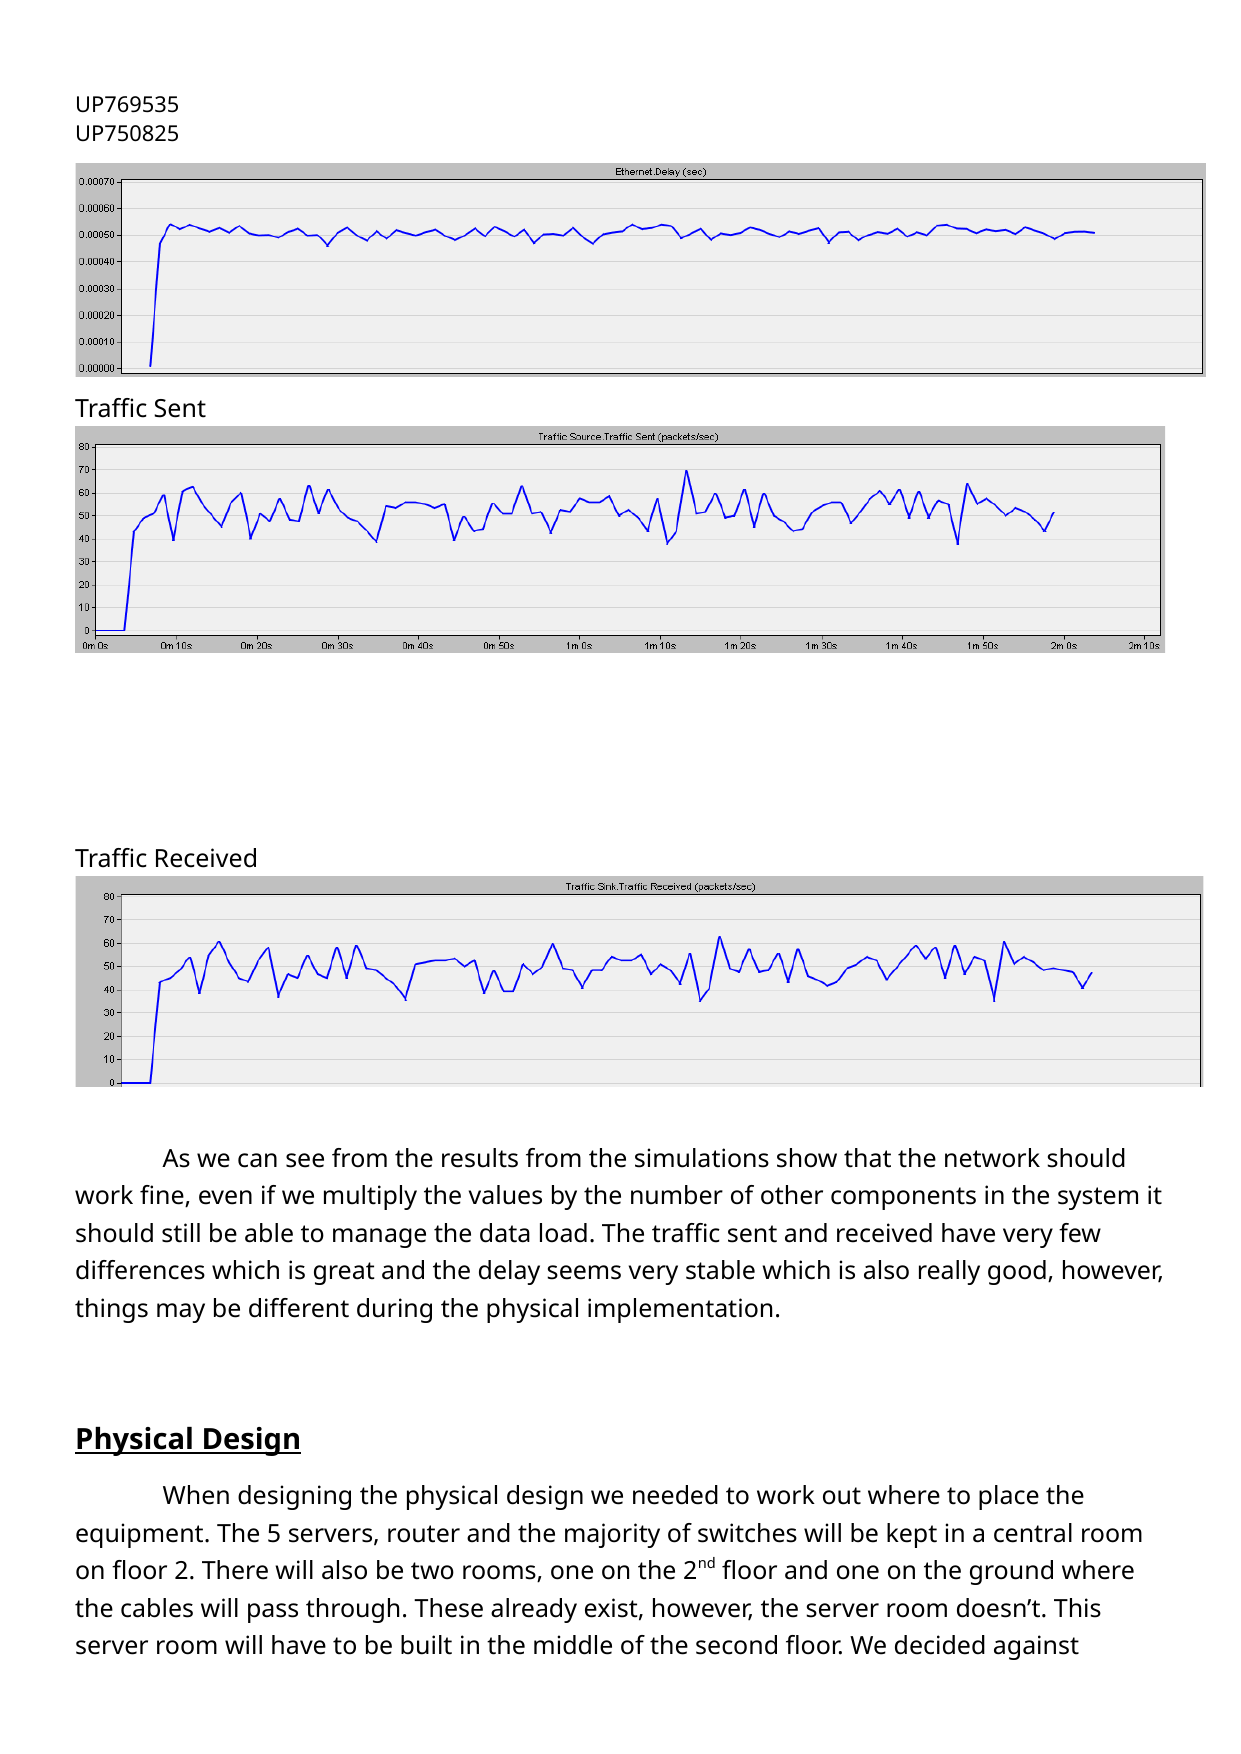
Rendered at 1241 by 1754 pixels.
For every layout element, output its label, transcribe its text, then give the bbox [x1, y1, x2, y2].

picture [75, 163, 1206, 377]
text Traffic Received [75, 838, 1165, 876]
picture [75, 426, 1166, 653]
picture [75, 876, 1204, 1087]
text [75, 1476, 1165, 1663]
text As we can see from the results from the simulations show that the network should work fine, even if we multiply the values by the number of other components in the system it should still be able to manage the data load. The traffic sent and received have very few differences which is great and the delay seems very stable which is also really good, however, things may be different during the physical implementation. [75, 1138, 1165, 1326]
text Physical Design [75, 1401, 1165, 1476]
text Traffic Sent [75, 388, 1165, 426]
